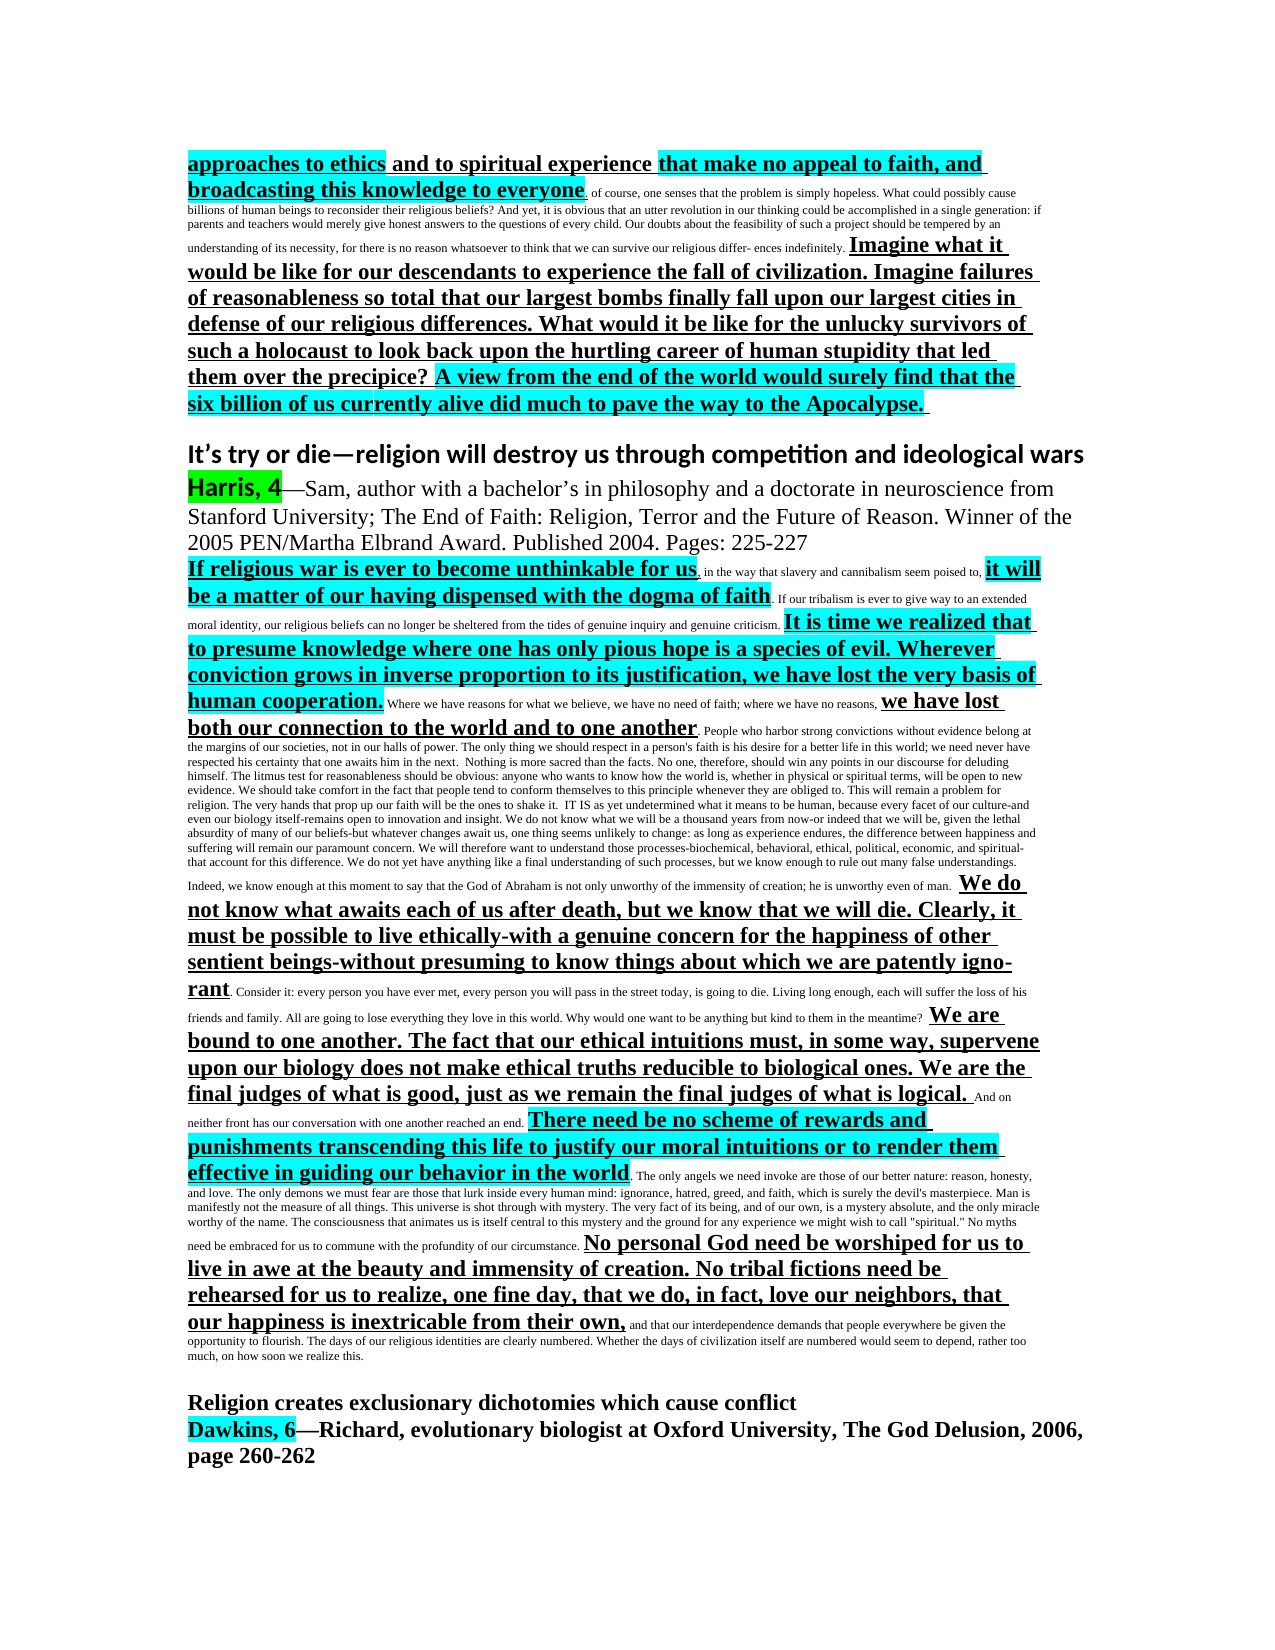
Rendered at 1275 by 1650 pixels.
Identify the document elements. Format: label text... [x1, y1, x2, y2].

text Religion creates exclusionary dichotomies which cause conflict [187, 1389, 1087, 1416]
text If religious war is ever to become unthinkable for us, in the way that slavery and cannibalism seem poised to, it will be a matter of our having dispensed with the dogma of faith. If our tribalism is ever to give way to an extended moral identity, our religious beliefs can no longer be sheltered from the tides of genuine inquiry and genuine criticism. It is time we realized that to presume knowledge where one has only pious hope is a species of evil. Wherever conviction grows in inverse proportion to its justification, we have lost the very basis of human cooperation. Where we have reasons for what we believe, we have no need of faith; where we have no reasons, we have lost both our connection to the world and to one another. People who harbor strong convictions without evidence belong at the margins of our societies, not in our halls of power. The only thing we should respect in a person's faith is his desire for a better life in this world; we need never have respected his certainty that one awaits him in the next. Nothing is more sacred than the facts. No one, therefore, should win any points in our discourse for deluding himself. The litmus test for reasonableness should be obvious: anyone who wants to know how the world is, whether in physical or spiritual terms, will be open to new evidence. We should take comfort in the fact that people tend to conform themselves to this principle whenever they are obliged to. This will remain a problem for religion. The very hands that prop up our faith will be the ones to shake it. IT IS as yet undetermined what it means to be human, because every facet of our culture-and even our biology itself-remains open to innovation and insight. We do not know what we will be a thousand years from now-or indeed that we will be, given the lethal absurdity of many of our beliefs-but whatever changes await us, one thing seems unlikely to change: as long as experience endures, the difference between happiness and suffering will remain our paramount concern. We will therefore want to understand those processes-biochemical, behavioral, ethical, political, economic, and spiritual-that account for this difference. We do not yet have anything like a final understanding of such processes, but we know enough to rule out many false understandings. Indeed, we know enough at this moment to say that the God of Abraham is not only unworthy of the immensity of creation; he is unworthy even of man. We do not know what awaits each of us after death, but we know that we will die. Clearly, it must be possible to live ethically-with a genuine concern for the happiness of other sentient beings-without presuming to know things about which we are patently ignorant. Consider it: every person you have ever met, every person you will pass in the street today, is going to die. Living long enough, each will suffer the loss of his friends and family. All are going to lose everything they love in this world. Why would one want to be anything but kind to them in the meantime? We are bound to one another. The fact that our ethical intuitions must, in some way, supervene upon our biology does not make ethical truths reducible to biological ones. We are the final judges of what is good, just as we remain the final judges of what is logical. And on neither front has our conversation with one another reached an end. There need be no scheme of rewards and punishments transcending this life to justify our moral intuitions or to render them effective in guiding our behavior in the world. The only angels we need invoke are those of our better nature: reason, honesty, and love. The only demons we must fear are those that lurk inside every human mind: ignorance, hatred, greed, and faith, which is surely the devil's masterpiece. Man is manifestly not the measure of all things. This universe is shot through with mystery. The very fact of its being, and of our own, is a mystery absolute, and the only miracle worthy of the name. The consciousness that animates us is itself central to this mystery and the ground for any experience we might wish to call "spiritual." No myths need be embraced for us to commune with the profundity of our circumstance. No personal God need be worshiped for us to live in awe at the beauty and immensity of creation. No tribal fictions need be rehearsed for us to realize, one fine day, that we do, in fact, love our neighbors, that our happiness is inextricable from their own, and that our interdependence demands that people everywhere be given the opportunity to flourish. The days of our religious identities are clearly numbered. Whether the days of civilization itself are numbered would seem to depend, rather too much, on how soon we realize this. [187, 685, 1042, 1363]
text Dawkins, 6—Richard, evolutionary biologist at Oxford University, The God Delusion, 2006, page 260-262 [187, 1416, 1087, 1468]
text Harris, 4—Sam, author with a bachelor’s in philosophy and a doctorate in neuroscience from Stanford University; The End of Faith: Religion, Terror and the Future of Reason. Winner of the 2005 PEN/Martha Elbrand Award. Published 2004. Pages: 225-227 [187, 470, 1087, 556]
subtitle It’s try or die—religion will destroy us through competition and ideological wars [187, 437, 1087, 470]
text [187, 150, 1042, 416]
